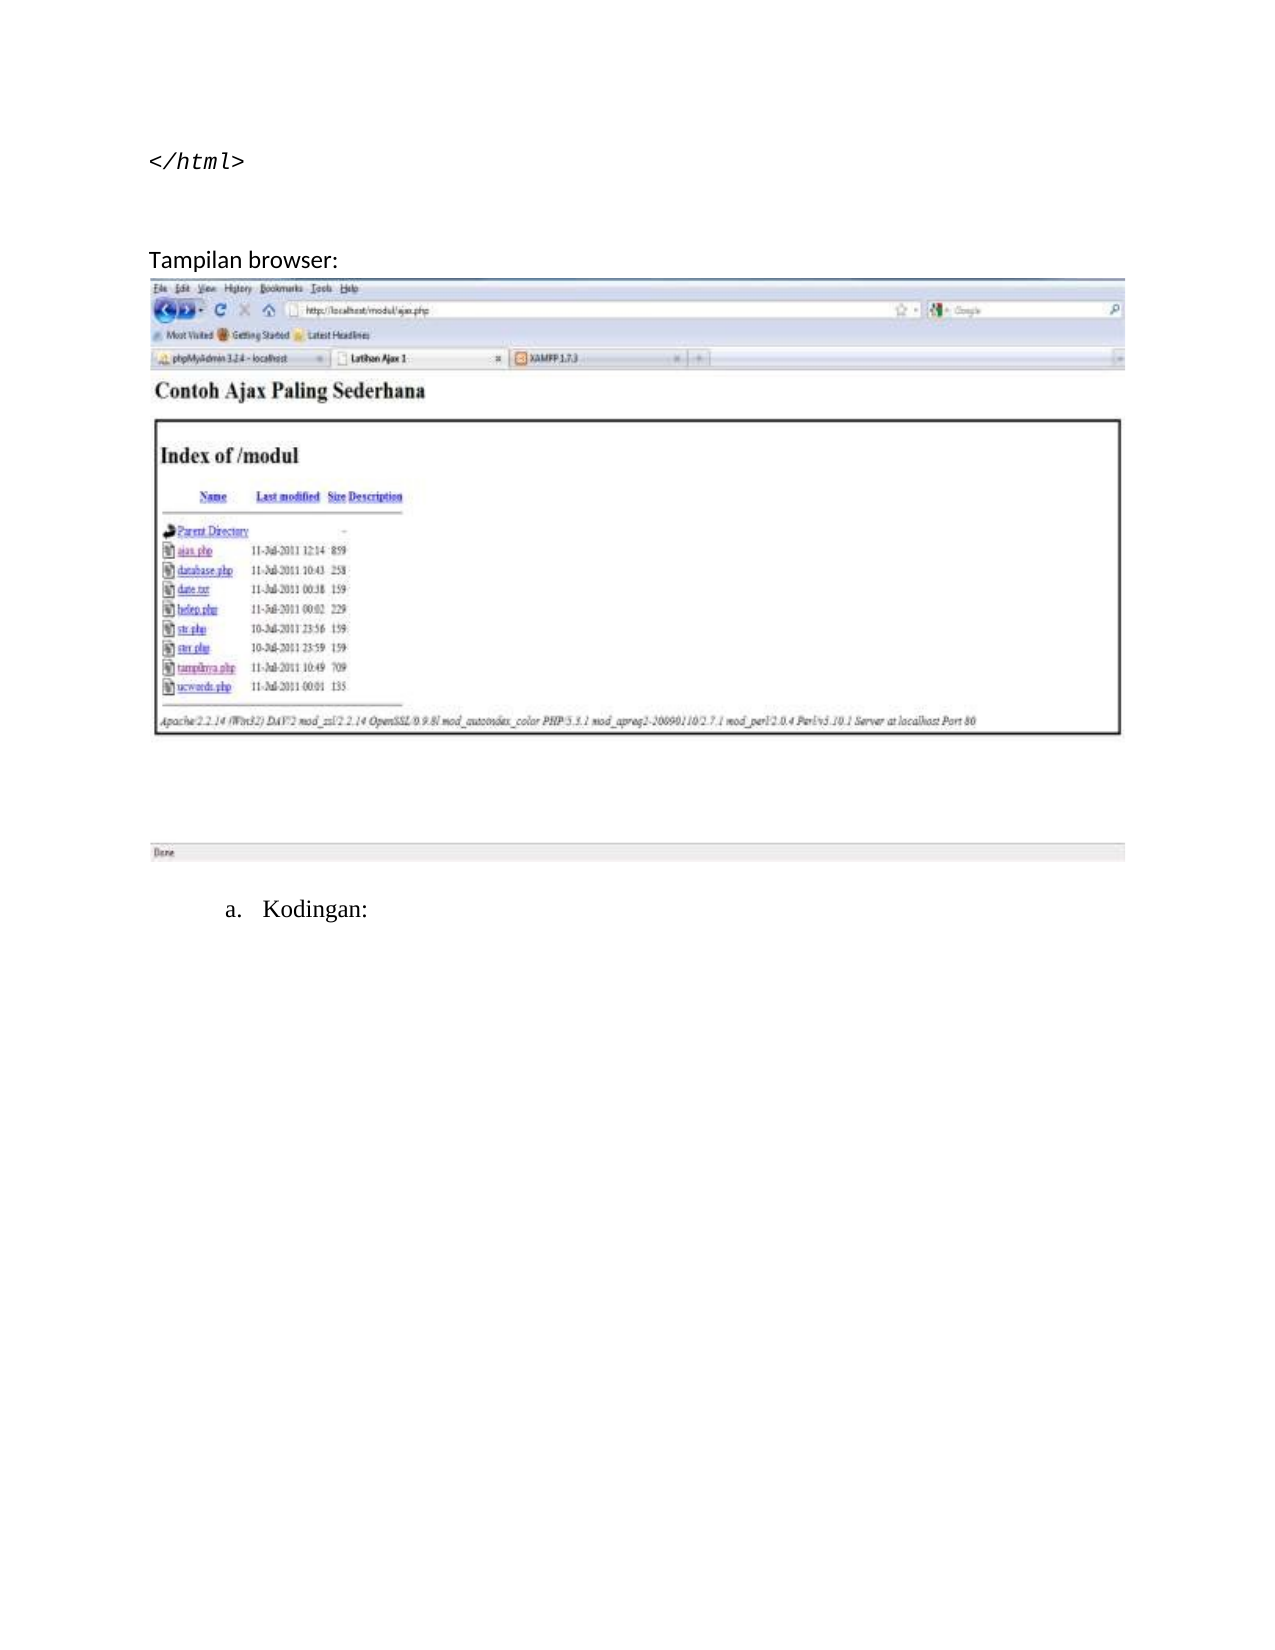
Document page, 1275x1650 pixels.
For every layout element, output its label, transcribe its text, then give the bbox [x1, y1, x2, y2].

list Kodingan: [225, 894, 1125, 923]
picture [150, 278, 1125, 862]
text Tampilan browser: [148, 244, 1118, 275]
text </html> [148, 150, 1050, 176]
